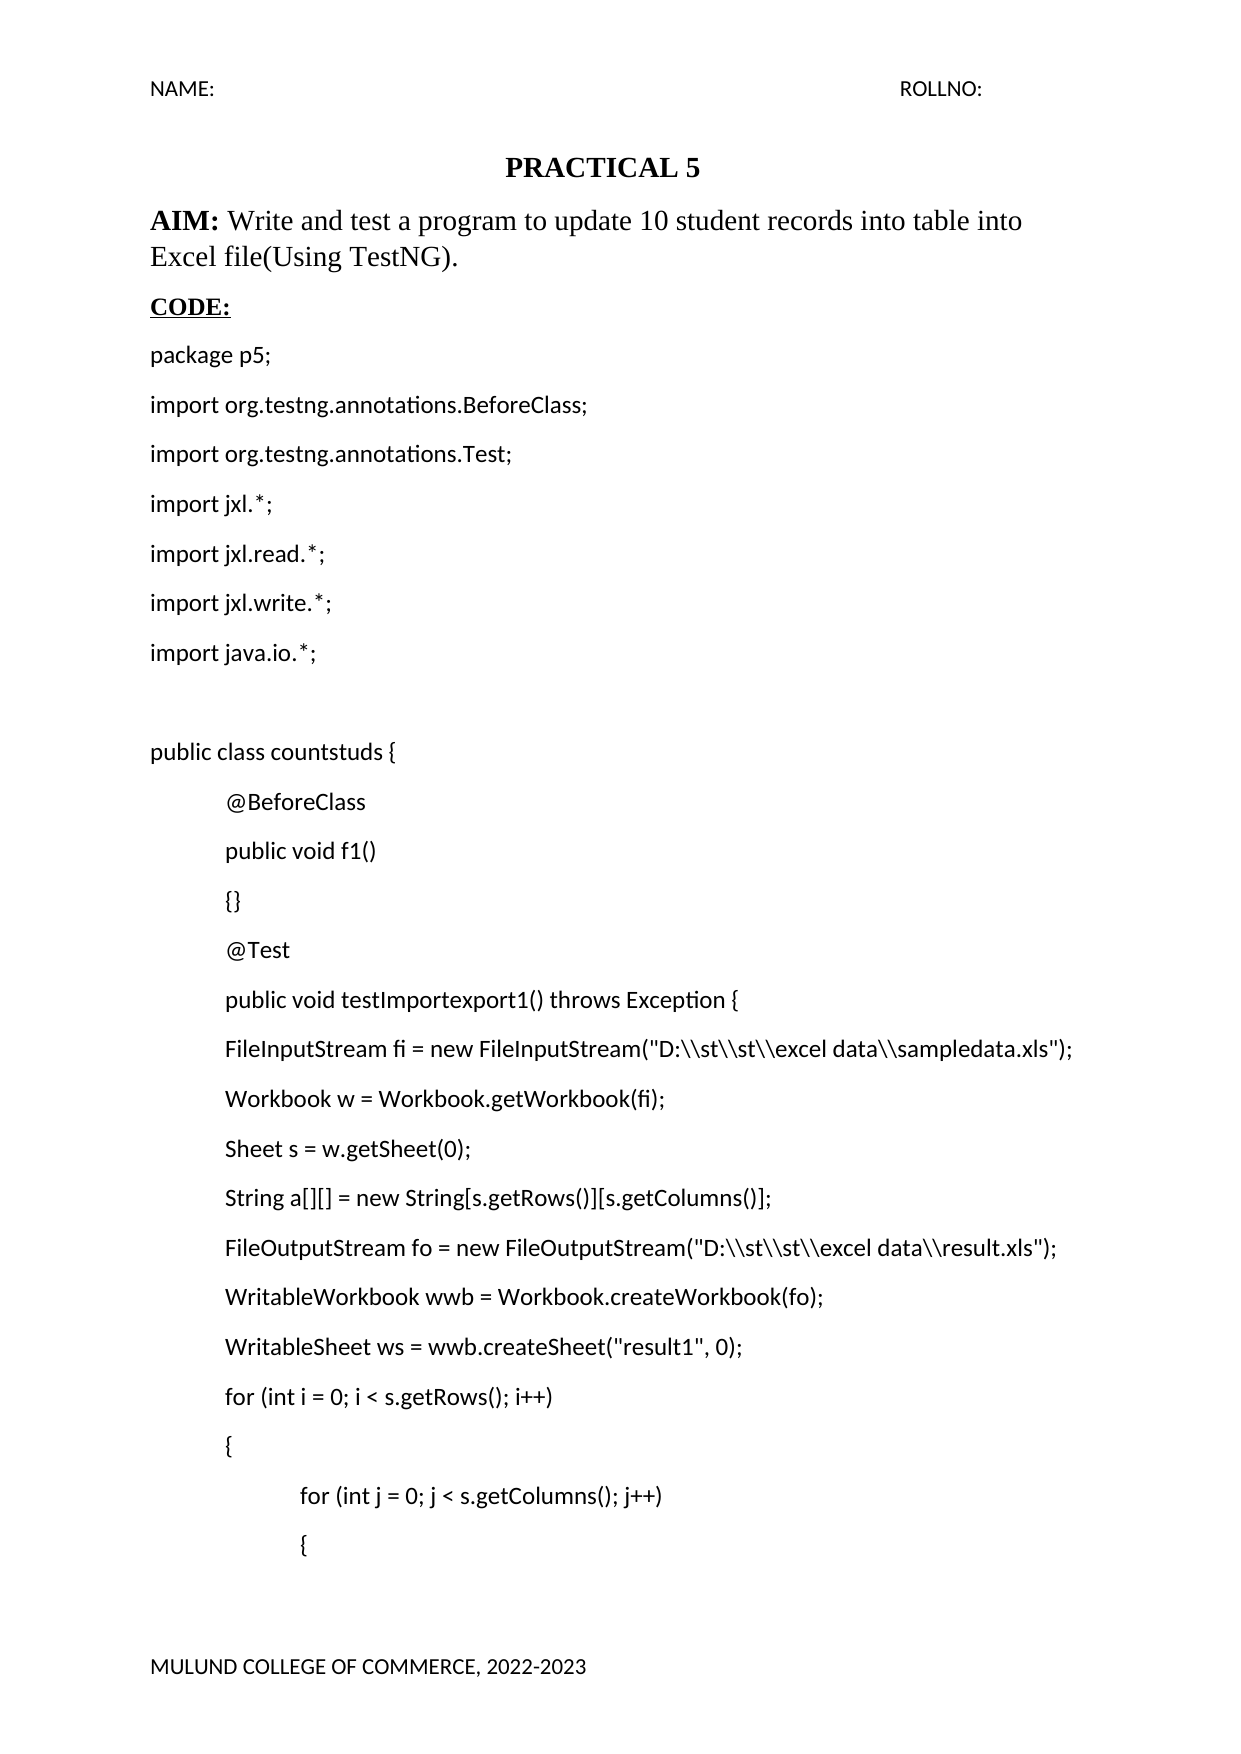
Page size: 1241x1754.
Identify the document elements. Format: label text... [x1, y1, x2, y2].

text public void testImportexport1() throws Exception { [150, 984, 1090, 1014]
text import jxl.*; [150, 488, 1090, 519]
text PRACTICAL 5 [150, 150, 1090, 183]
text public void f1() [150, 835, 1090, 866]
text import org.testng.annotations.BeforeClass; [150, 389, 1090, 419]
text package p5; [150, 339, 1090, 370]
text for (int j = 0; j < s.getColumns(); j++) [150, 1480, 1090, 1510]
text public class countstuds { [150, 736, 1090, 767]
text @Test [150, 934, 1090, 965]
text String a[][] = new String[s.getRows()][s.getColumns()]; [150, 1182, 1090, 1213]
text for (int i = 0; i < s.getRows(); i++) [150, 1381, 1090, 1411]
text AIM: Write and test a program to update 10 student records into table into Excel file(Using TestNG). [150, 203, 1090, 272]
text FileInputStream fi = new FileInputStream("D:\\st\\st\\excel data\\sampledata.xls"); [150, 1034, 1090, 1064]
text { [150, 1529, 1090, 1560]
text @BeforeClass [150, 786, 1090, 816]
text import jxl.read.*; [150, 538, 1090, 568]
text import jxl.write.*; [150, 587, 1090, 618]
text {} [150, 885, 1090, 915]
text CODE: [150, 292, 1090, 321]
text { [150, 1430, 1090, 1461]
text Sheet s = w.getSheet(0); [150, 1133, 1090, 1163]
text Workbook w = Workbook.getWorkbook(fi); [150, 1083, 1090, 1114]
text import org.testng.annotations.Test; [150, 439, 1090, 469]
text FileOutputStream fo = new FileOutputStream("D:\\st\\st\\excel data\\result.xls"); [150, 1232, 1090, 1262]
text WritableWorkbook wwb = Workbook.createWorkbook(fo); [150, 1282, 1090, 1312]
text WritableSheet ws = wwb.createSheet("result1", 0); [150, 1331, 1090, 1362]
text import java.io.*; [150, 637, 1090, 667]
